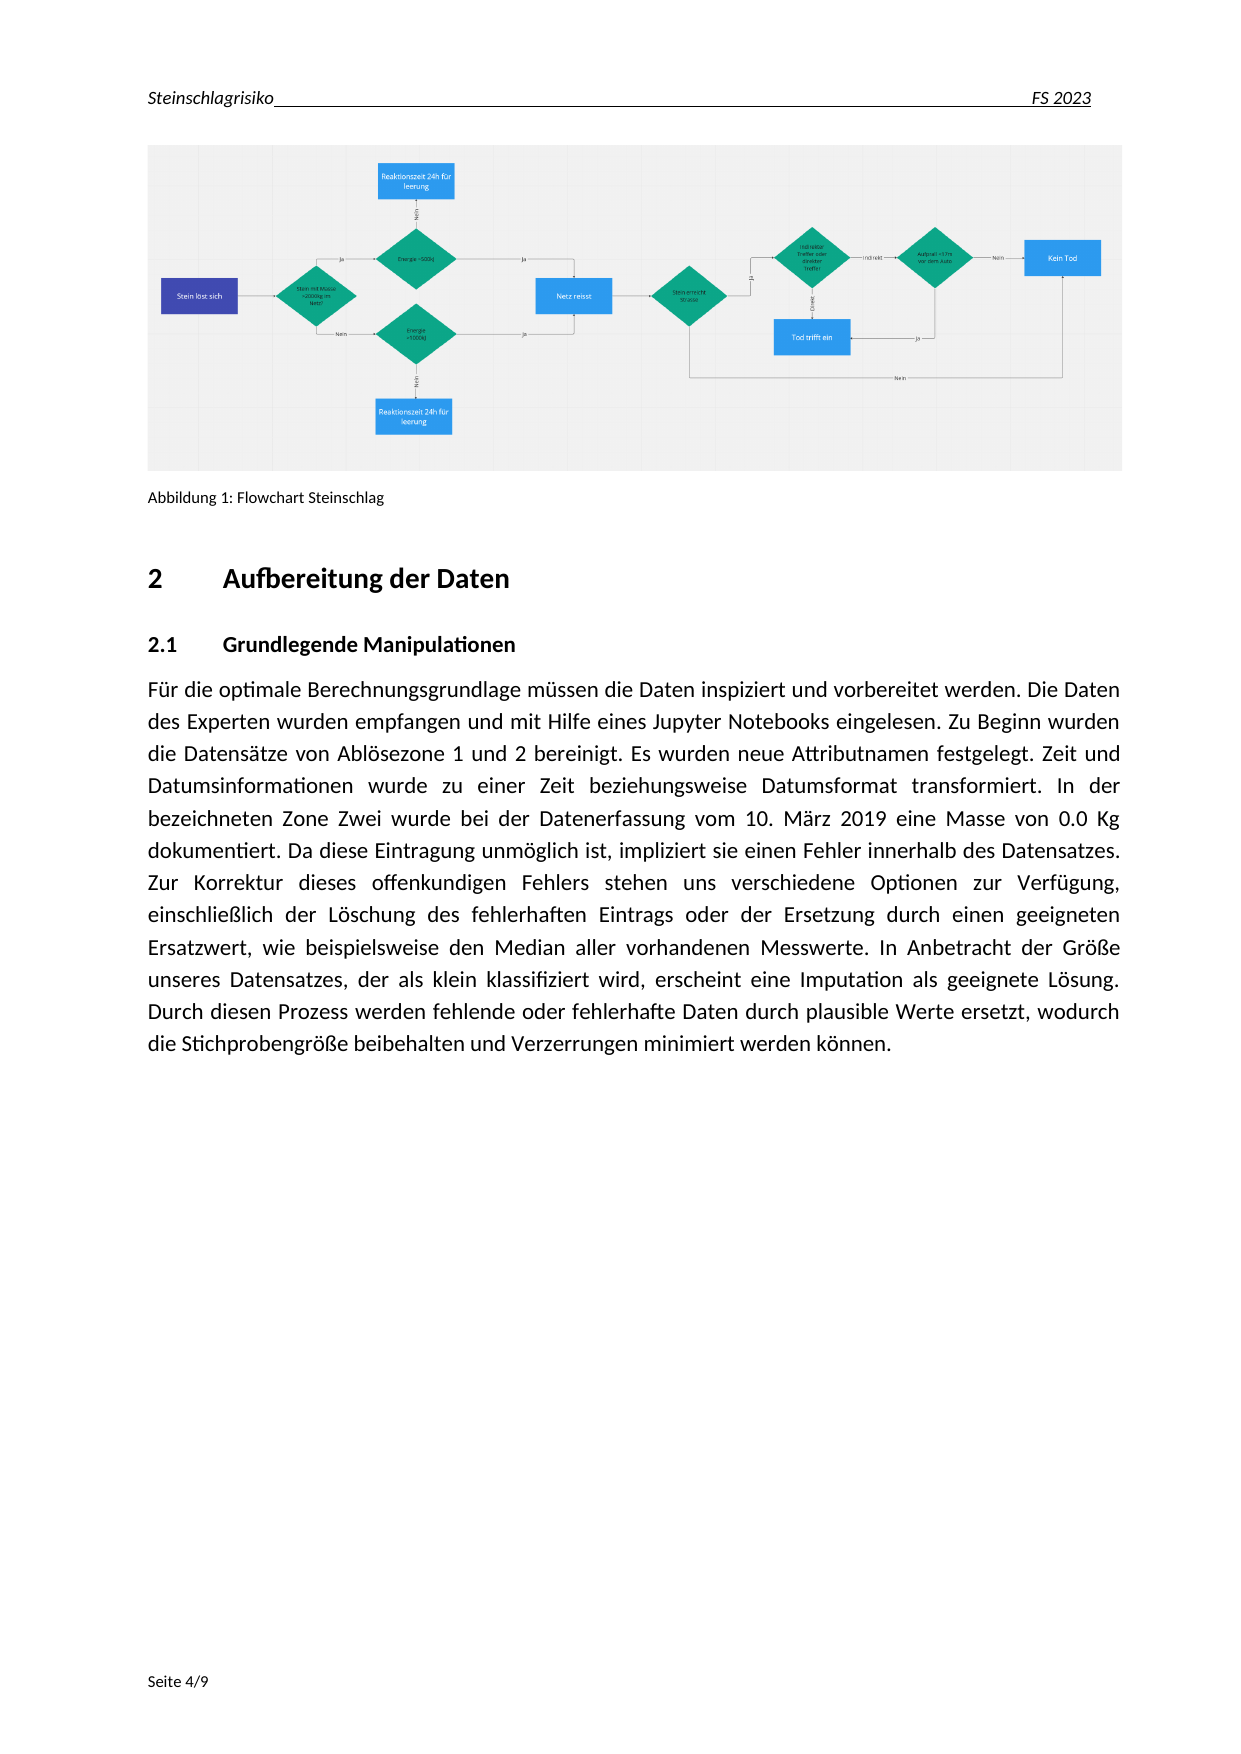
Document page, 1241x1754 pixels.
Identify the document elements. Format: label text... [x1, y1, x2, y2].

picture [147, 145, 1123, 471]
subtitle Grundlegende Manipulationen [148, 630, 1122, 658]
subtitle Aufbereitung der Daten [148, 560, 1122, 596]
text Für die optimale Berechnungsgrundlage müssen die Daten inspiziert und vorbereitet werden. Die Daten des Experten wurden empfangen und mit Hilfe eines Jupyter Notebooks eingelesen. Zu Beginn wurden die Datensätze von Ablösezone 1 und 2 bereinigt. Es wurden neue Attributnamen festgelegt. Zeit und Datumsinformationen wurde zu einer Zeit beziehungsweise Datumsformat transformiert. In der bezeichneten Zone Zwei wurde bei der Datenerfassung vom 10. März 2019 eine Masse von 0.0 Kg dokumentiert. Da diese Eintragung unmöglich ist, impliziert sie einen Fehler innerhalb des Datensatzes. Zur Korrektur dieses offenkundigen Fehlers stehen uns verschiedene Optionen zur Verfügung, einschließlich der Löschung des fehlerhaften Eintrags oder der Ersetzung durch einen geeigneten Ersatzwert, wie beispielsweise den Median aller vorhandenen Messwerte. In Anbetracht der Größe unseres Datensatzes, der als klein klassifiziert wird, erscheint eine Imputation als geeignete Lösung. Durch diesen Prozess werden fehlende oder fehlerhafte Daten durch plausible Werte ersetzt, wodurch die Stichprobengröße beibehalten und Verzerrungen minimiert werden können. [148, 675, 1122, 1057]
text Abbildung 1: Flowchart Steinschlag [148, 487, 1122, 507]
